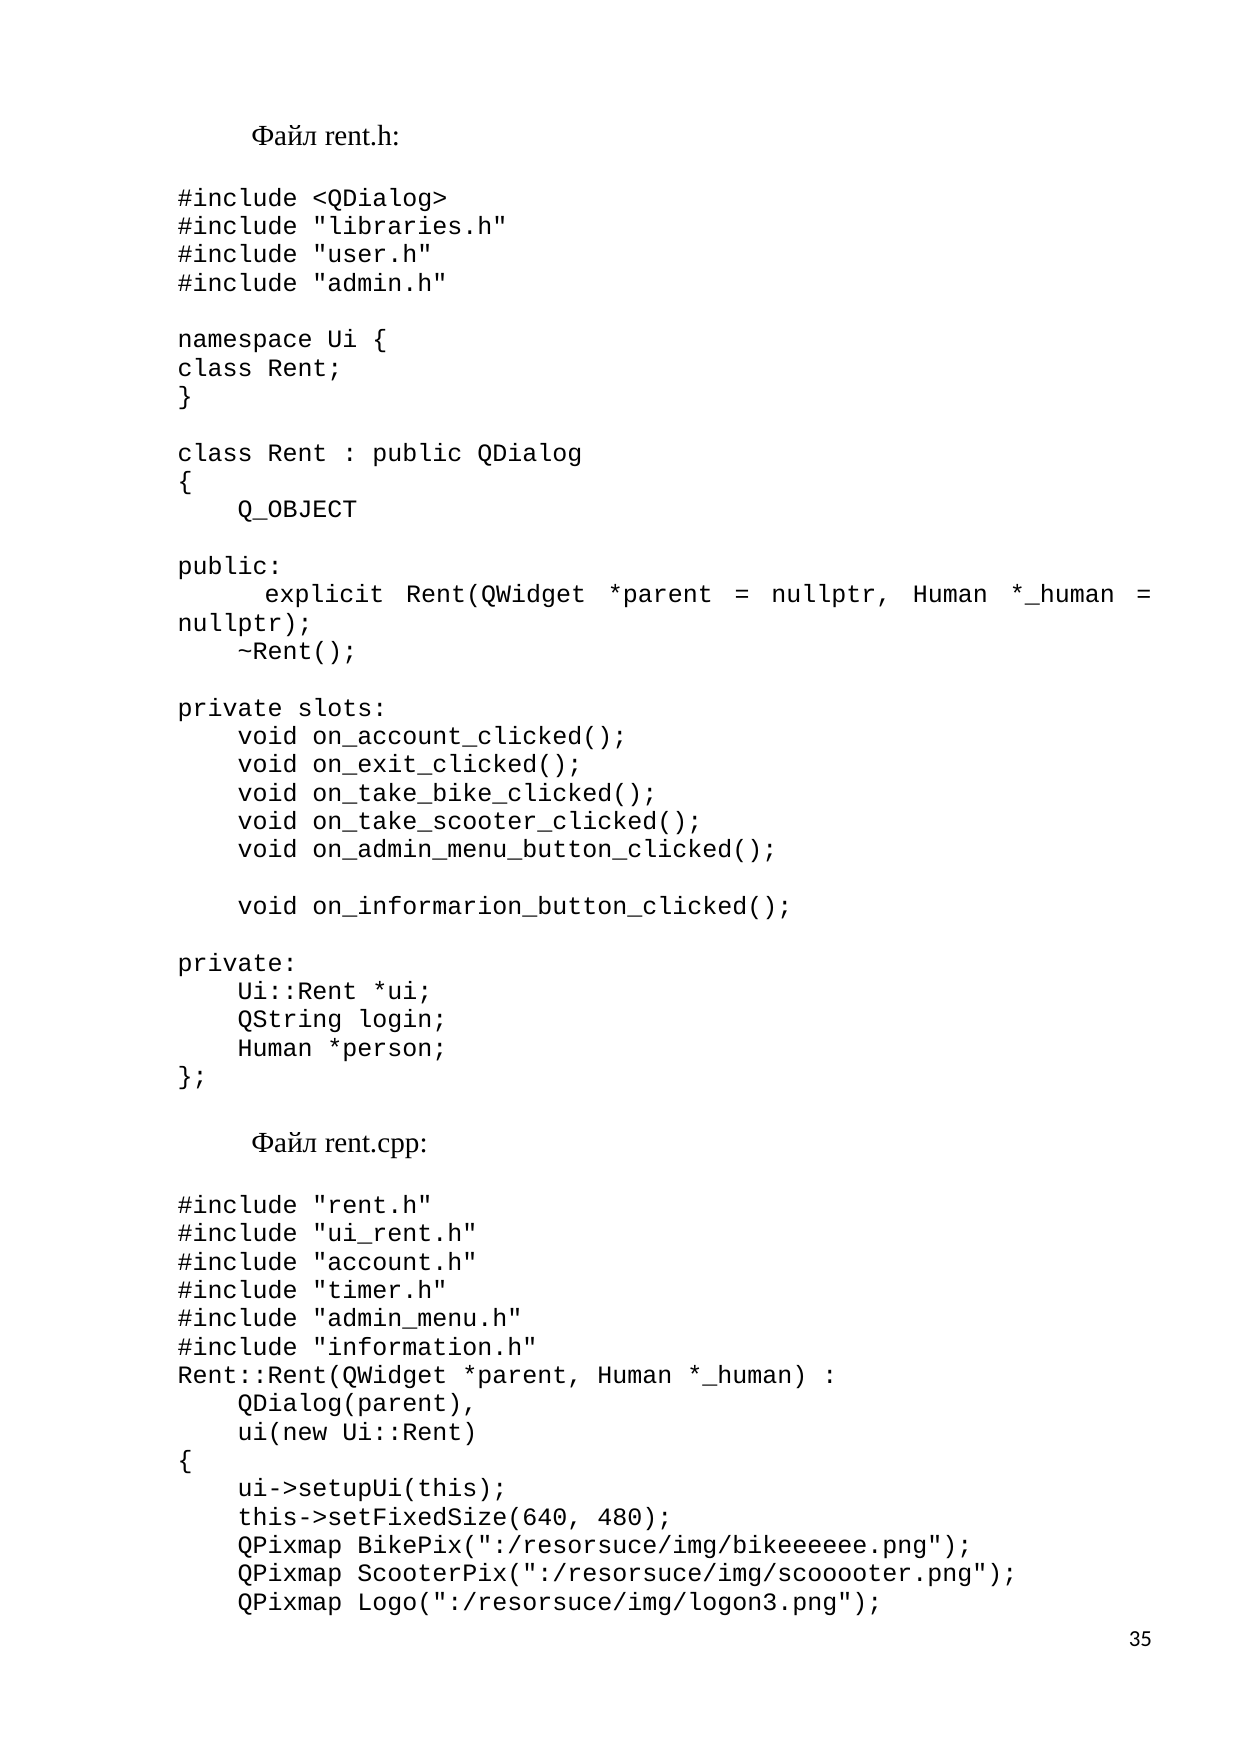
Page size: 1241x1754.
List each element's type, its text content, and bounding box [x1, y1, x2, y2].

text void on_take_bike_clicked(); [177, 780, 1152, 808]
text namespace Ui { [177, 327, 1152, 355]
text Файл rent.cpp: [177, 1125, 1152, 1159]
text } [177, 383, 1152, 412]
text #include "account.h" [177, 1249, 1152, 1277]
text ~Rent(); [177, 638, 1152, 667]
text #include "user.h" [177, 242, 1152, 270]
text #include "timer.h" [177, 1277, 1152, 1306]
text this->setFixedSize(640, 480); [177, 1504, 1152, 1532]
text Файл rent.h: [177, 118, 1152, 152]
text #include <QDialog> [177, 185, 1152, 213]
text #include "admin.h" [177, 270, 1152, 298]
text void on_admin_menu_button_clicked(); [177, 837, 1152, 865]
text Rent::Rent(QWidget *parent, Human *_human) : [177, 1362, 1152, 1391]
text #include "information.h" [177, 1334, 1152, 1362]
text #include "libraries.h" [177, 213, 1152, 242]
text QDialog(parent), [177, 1391, 1152, 1419]
text #include "rent.h" [177, 1192, 1152, 1221]
text void on_informarion_button_clicked(); [177, 893, 1152, 922]
text ui(new Ui::Rent) [177, 1419, 1152, 1447]
text { [177, 1447, 1152, 1476]
text void on_exit_clicked(); [177, 752, 1152, 780]
text void on_take_scooter_clicked(); [177, 808, 1152, 837]
text class Rent : public QDialog [177, 440, 1152, 468]
text #include "ui_rent.h" [177, 1221, 1152, 1249]
text QPixmap BikePix(":/resorsuce/img/bikeeeeee.png"); [177, 1532, 1152, 1561]
text void on_account_clicked(); [177, 723, 1152, 752]
text ui->setupUi(this); [177, 1476, 1152, 1504]
text Q_OBJECT [177, 497, 1152, 525]
text private slots: [177, 695, 1152, 723]
text private: [177, 950, 1152, 978]
text QString login; [177, 1007, 1152, 1035]
text #include "admin_menu.h" [177, 1306, 1152, 1334]
text Human *person; [177, 1035, 1152, 1063]
text Ui::Rent *ui; [177, 978, 1152, 1007]
text }; [177, 1063, 1152, 1092]
text QPixmap ScooterPix(":/resorsuce/img/scooooter.png"); [177, 1561, 1152, 1589]
text explicit Rent(QWidget *parent = nullptr, Human *_human = nullptr); [177, 582, 1152, 638]
text { [177, 468, 1152, 497]
text QPixmap Logo(":/resorsuce/img/logon3.png"); [177, 1589, 1152, 1617]
text class Rent; [177, 355, 1152, 383]
text public: [177, 553, 1152, 582]
